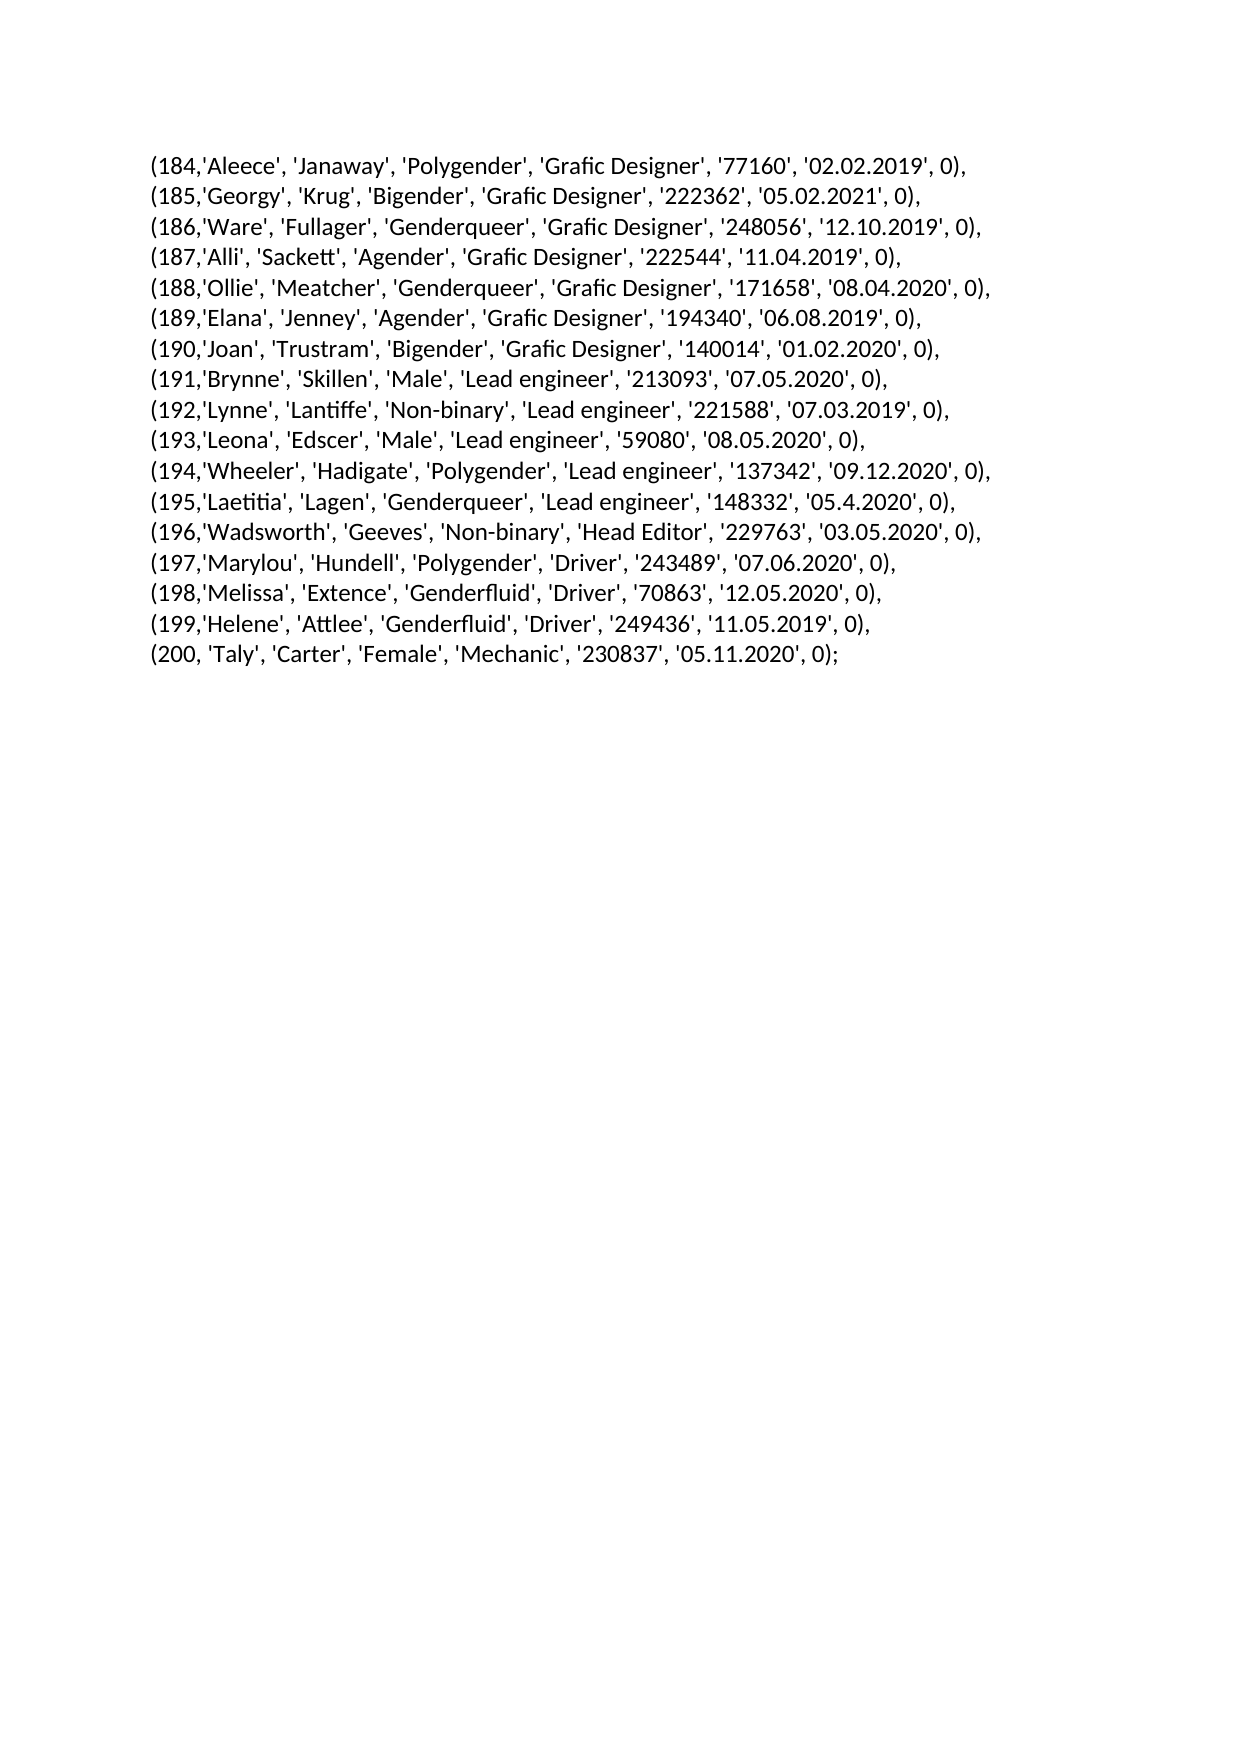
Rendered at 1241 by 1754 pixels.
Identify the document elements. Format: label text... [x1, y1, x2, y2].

text (193,'Leona', 'Edscer', 'Male', 'Lead engineer', '59080', '08.05.2020', 0), [150, 425, 1090, 455]
text (185,'Georgy', 'Krug', 'Bigender', 'Grafic Designer', '222362', '05.02.2021', 0), [150, 181, 1090, 211]
text (194,'Wheeler', 'Hadigate', 'Polygender', 'Lead engineer', '137342', '09.12.2020', 0), [150, 455, 1090, 486]
text (189,'Elana', 'Jenney', 'Agender', 'Grafic Designer', '194340', '06.08.2019', 0), [150, 303, 1090, 333]
text (197,'Marylou', 'Hundell', 'Polygender', 'Driver', '243489', '07.06.2020', 0), [150, 547, 1090, 577]
text (191,'Brynne', 'Skillen', 'Male', 'Lead engineer', '213093', '07.05.2020', 0), [150, 364, 1090, 394]
text (195,'Laetitia', 'Lagen', 'Genderqueer', 'Lead engineer', '148332', '05.4.2020', 0), [150, 486, 1090, 516]
text (200, 'Taly', 'Carter', 'Female', 'Mechanic', '230837', '05.11.2020', 0); [150, 638, 1090, 669]
text (196,'Wadsworth', 'Geeves', 'Non-binary', 'Head Editor', '229763', '03.05.2020', 0), [150, 516, 1090, 547]
text (199,'Helene', 'Attlee', 'Genderfluid', 'Driver', '249436', '11.05.2019', 0), [150, 608, 1090, 638]
text (187,'Alli', 'Sackett', 'Agender', 'Grafic Designer', '222544', '11.04.2019', 0), [150, 242, 1090, 272]
text (190,'Joan', 'Trustram', 'Bigender', 'Grafic Designer', '140014', '01.02.2020', 0), [150, 333, 1090, 364]
text (186,'Ware', 'Fullager', 'Genderqueer', 'Grafic Designer', '248056', '12.10.2019', 0), [150, 211, 1090, 242]
text (192,'Lynne', 'Lantiffe', 'Non-binary', 'Lead engineer', '221588', '07.03.2019', 0), [150, 394, 1090, 425]
text (188,'Ollie', 'Meatcher', 'Genderqueer', 'Grafic Designer', '171658', '08.04.2020', 0), [150, 272, 1090, 303]
text (198,'Melissa', 'Extence', 'Genderfluid', 'Driver', '70863', '12.05.2020', 0), [150, 577, 1090, 608]
text (184,'Aleece', 'Janaway', 'Polygender', 'Grafic Designer', '77160', '02.02.2019', 0), [150, 150, 1090, 181]
